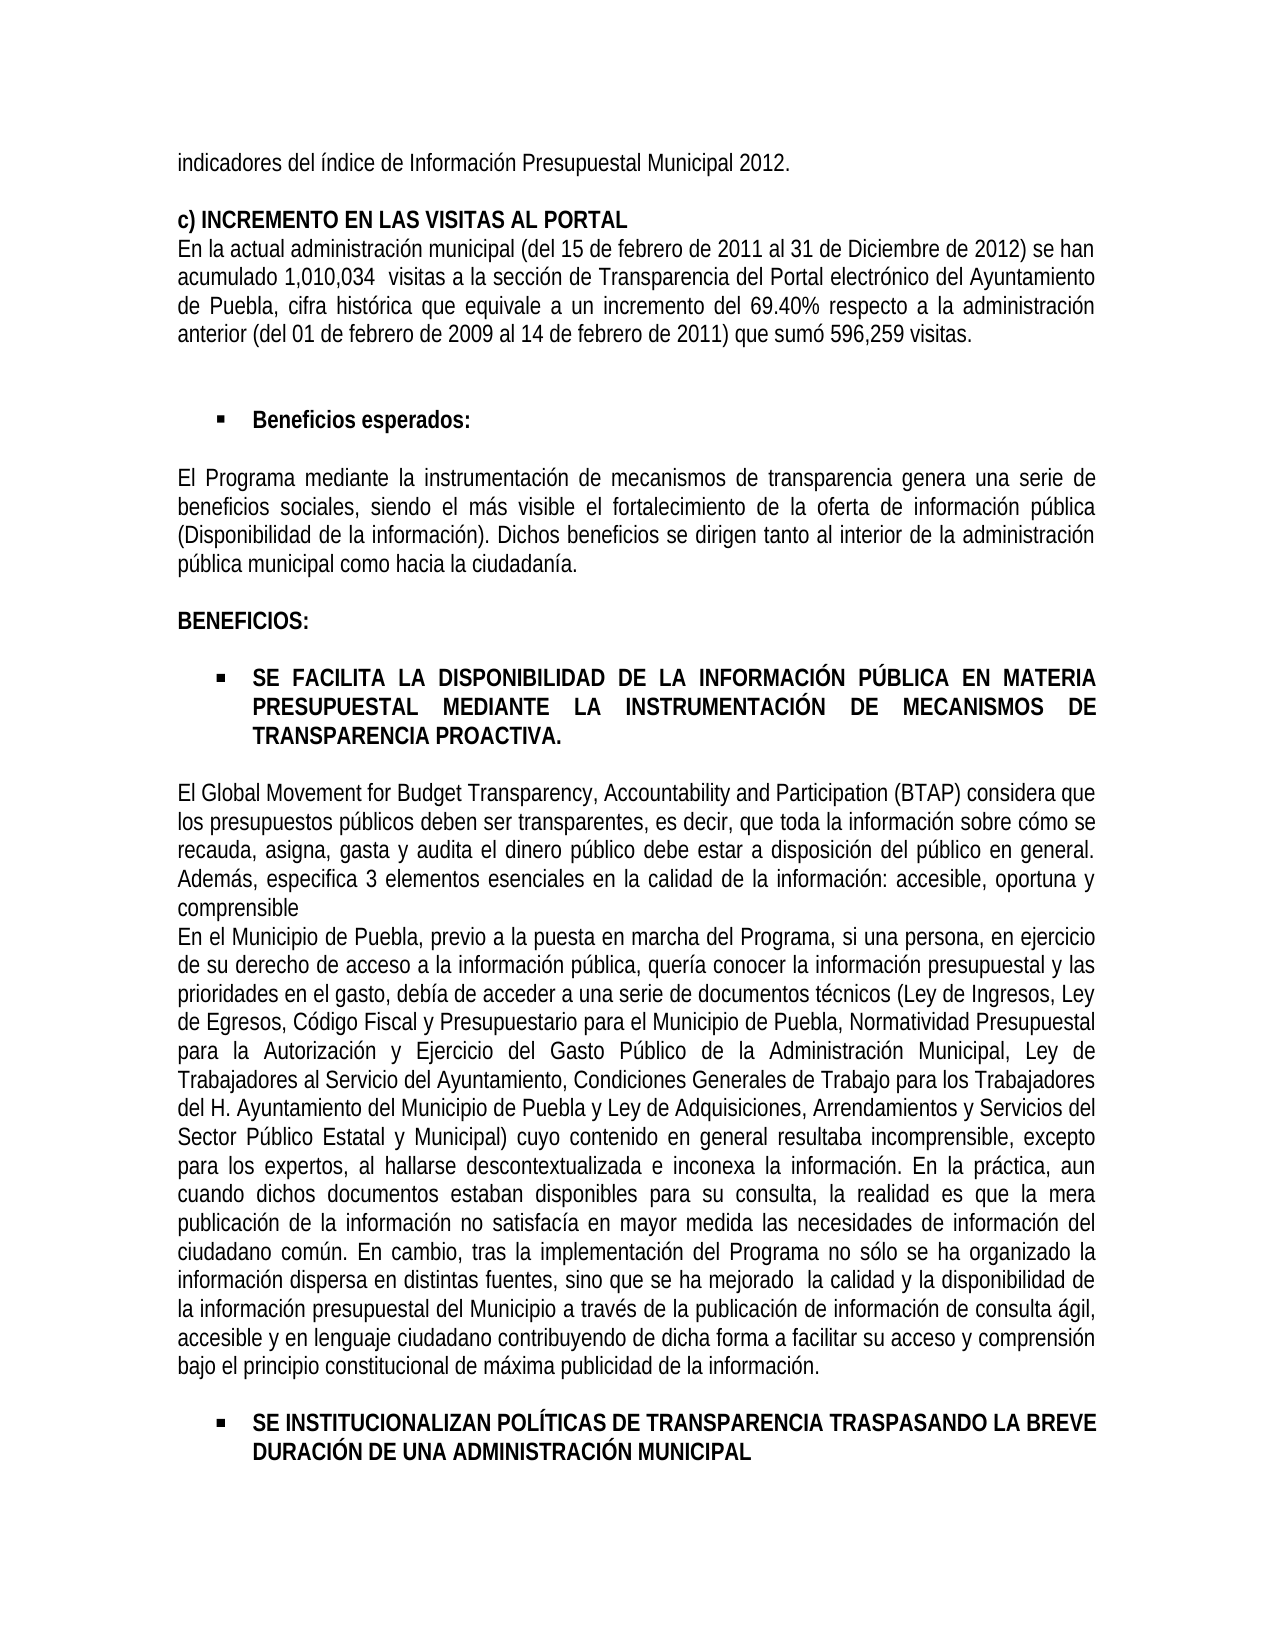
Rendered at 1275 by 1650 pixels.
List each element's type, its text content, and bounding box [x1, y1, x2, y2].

text El Programa mediante la instrumentación de mecanismos de transparencia genera una serie de beneficios sociales, siendo el más visible el fortalecimiento de la oferta de información pública (Disponibilidad de la información). Dichos beneficios se dirigen tanto al interior de la administración pública municipal como hacia la ciudadanía. [177, 463, 1098, 577]
list SE INSTITUCIONALIZAN POLÍTICAS DE TRANSPARENCIA TRASPASANDO LA BREVE DURACIÓN DE UNA ADMINISTRACIÓN MUNICIPAL [215, 1408, 1098, 1466]
text El Global Movement for Budget Transparency, Accountability and Participation (BTAP) considera que los presupuestos públicos deben ser transparentes, es decir, que toda la información sobre cómo se recauda, asigna, gasta y audita el dinero público debe estar a disposición del público en general. Además, especifica 3 elementos esenciales en la calidad de la información: accesible, oportuna y comprensible [177, 778, 1098, 921]
text BENEFICIOS: [177, 606, 1098, 635]
text En la actual administración municipal (del 15 de febrero de 2011 al 31 de Diciembre de 2012) se han acumulado 1,010,034 visitas a la sección de Transparencia del Portal electrónico del Ayuntamiento de Puebla, cifra histórica que equivale a un incremento del 69.40% respecto a la administración anterior (del 01 de febrero de 2009 al 14 de febrero de 2011) que sumó 596,259 visitas. [177, 233, 1098, 348]
list Beneficios esperados: [215, 405, 1098, 434]
list SE FACILITA LA DISPONIBILIDAD DE LA INFORMACIÓN PÚBLICA EN MATERIA PRESUPUESTAL MEDIANTE LA INSTRUMENTACIÓN DE MECANISMOS DE TRANSPARENCIA PROACTIVA. [215, 663, 1098, 749]
text c) INCREMENTO EN LAS VISITAS AL PORTAL [177, 205, 1098, 233]
text En el Municipio de Puebla, previo a la puesta en marcha del Programa, si una persona, en ejercicio de su derecho de acceso a la información pública, quería conocer la información presupuestal y las prioridades en el gasto, debía de acceder a una serie de documentos técnicos (Ley de Ingresos, Ley de Egresos, Código Fiscal y Presupuestario para el Municipio de Puebla, Normatividad Presupuestal para la Autorización y Ejercicio del Gasto Público de la Administración Municipal, Ley de Trabajadores al Servicio del Ayuntamiento, Condiciones Generales de Trabajo para los Trabajadores del H. Ayuntamiento del Municipio de Puebla y Ley de Adquisiciones, Arrendamientos y Servicios del Sector Público Estatal y Municipal) cuyo contenido en general resultaba incomprensible, excepto para los expertos, al hallarse descontextualizada e inconexa la información. En la práctica, aun cuando dichos documentos estaban disponibles para su consulta, la realidad es que la mera publicación de la información no satisfacía en mayor medida las necesidades de información del ciudadano común. En cambio, tras la implementación del Programa no sólo se ha organizado la información dispersa en distintas fuentes, sino que se ha mejorado la calidad y la disponibilidad de la información presupuestal del Municipio a través de la publicación de información de consulta ágil, accesible y en lenguaje ciudadano contribuyendo de dicha forma a facilitar su acceso y comprensión bajo el principio constitucional de máxima publicidad de la información. [177, 921, 1098, 1380]
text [177, 148, 1098, 176]
